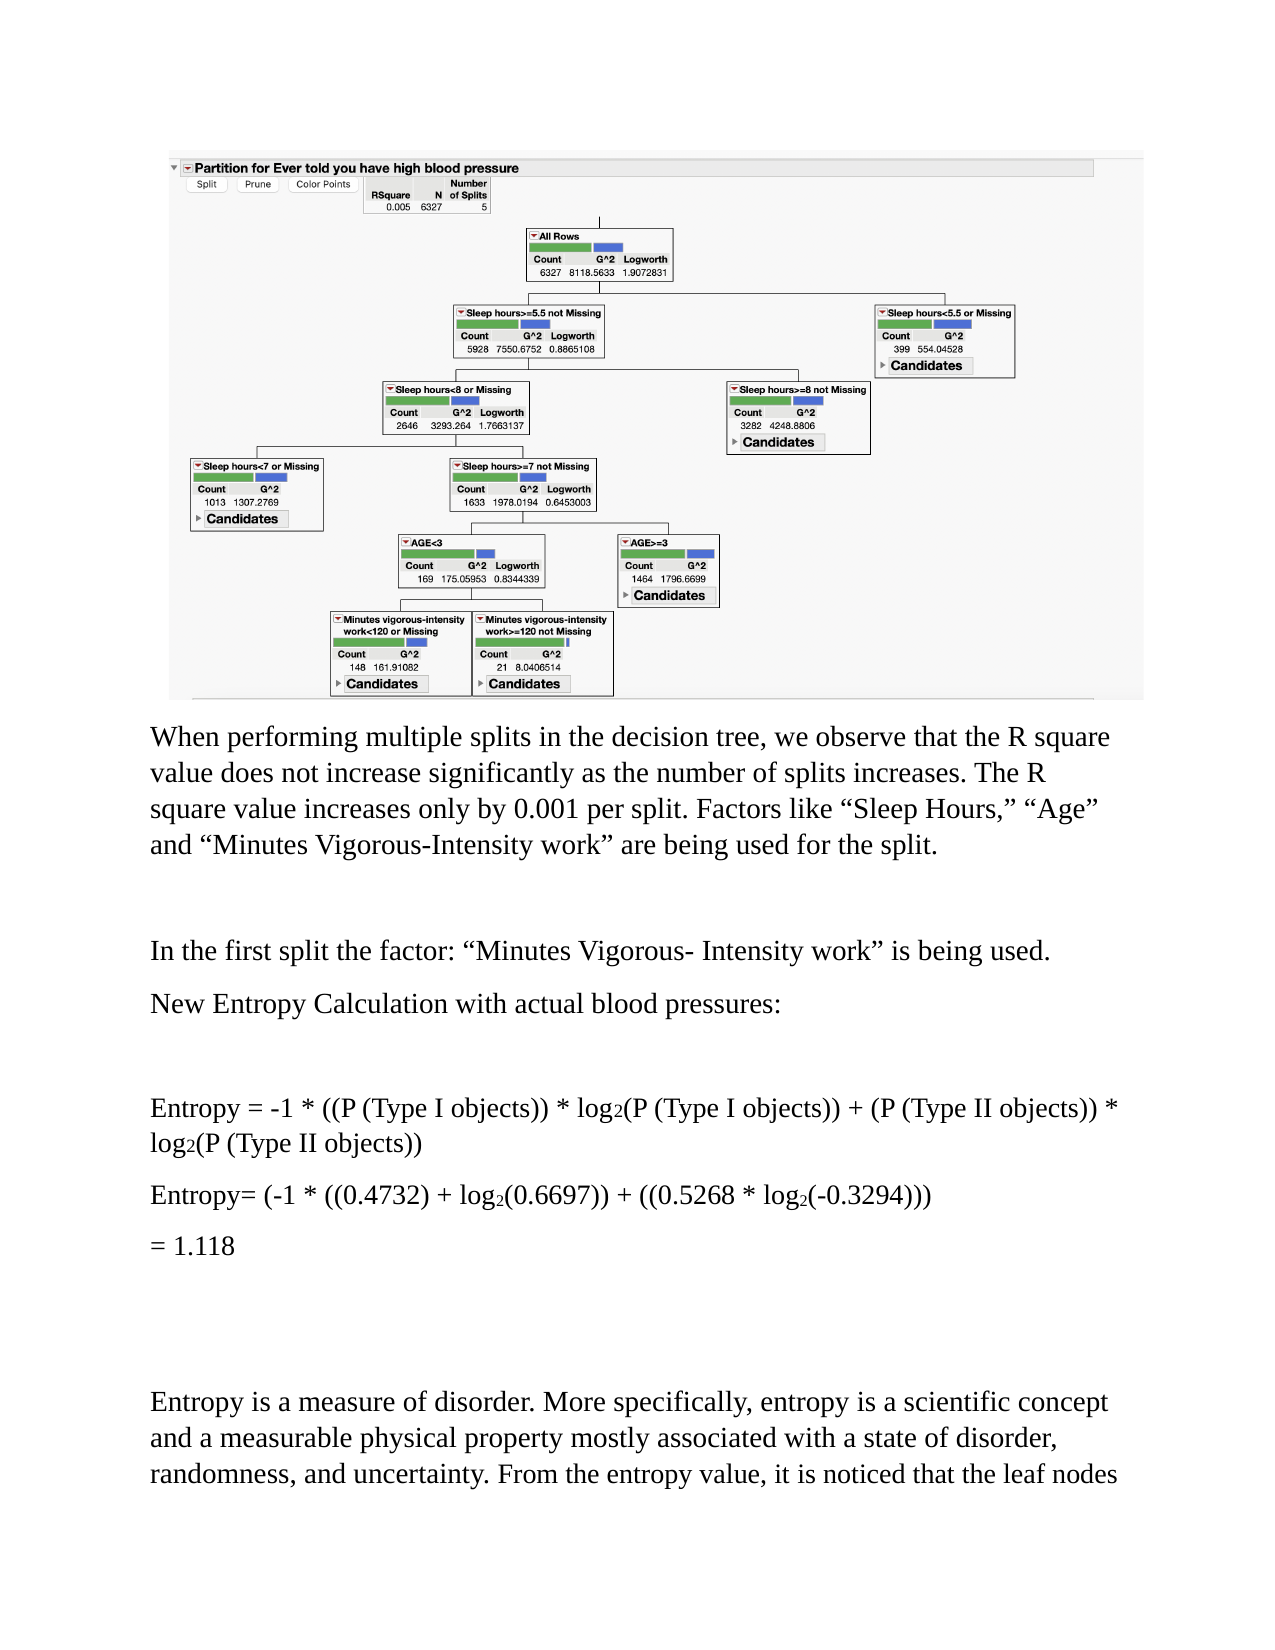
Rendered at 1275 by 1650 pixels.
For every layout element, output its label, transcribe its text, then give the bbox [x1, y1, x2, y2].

text When performing multiple splits in the decision tree, we observe that the R square value does not increase significantly as the number of splits increases. The R square value increases only by 0.001 per split. Factors like “Sleep Hours,” “Age” and “Minutes Vigorous-Intensity work” are being used for the split. [150, 719, 1125, 861]
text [150, 1384, 1125, 1490]
text Entropy= (-1 * ((0.4732) + log2(0.6697)) + ((0.5268 * log2(-0.3294))) [150, 1178, 1125, 1210]
text = 1.118 [150, 1229, 1125, 1262]
text In the first split the factor: “Minutes Vigorous- Intensity work” is being used. [150, 933, 1125, 966]
text New Entropy Calculation with actual blood pressures: [150, 986, 1125, 1019]
text Entropy = -1 * ((P (Type I objects)) * log2(P (Type I objects)) + (P (Type II objects)) * log2(P (Type II objects)) [150, 1091, 1125, 1159]
